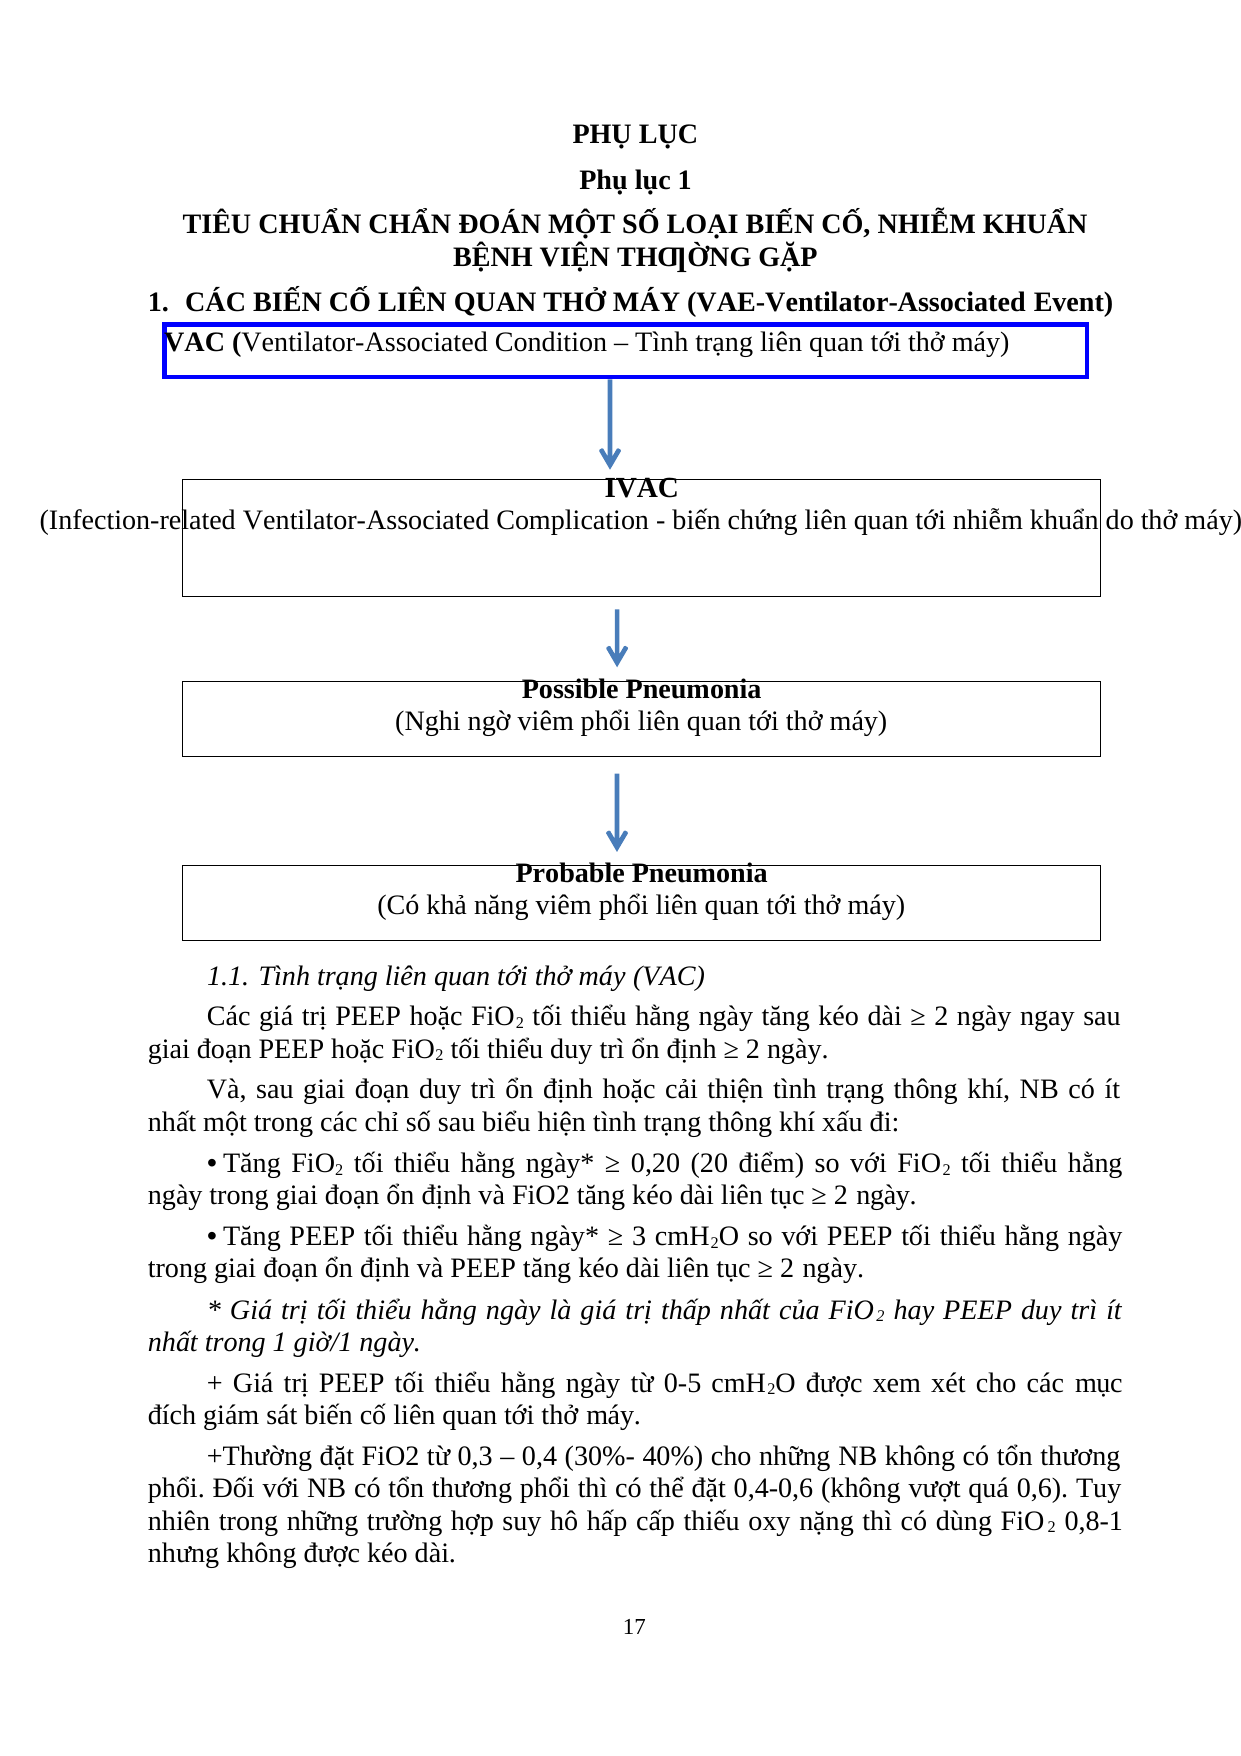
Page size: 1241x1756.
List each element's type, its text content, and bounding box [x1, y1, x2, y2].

list CÁC BIẾN CỐ LIÊN QUAN THỞ MÁY (VAE-Ventilator-Associated Event) [148, 285, 1240, 317]
text * Giá trị tối thiểu hằng ngày là giá trị thấp nhất của FiO2 hay PEEP duy trì ít nhất trong 1 giờ/1 ngày. [148, 1293, 1122, 1357]
text +Thường đặt FiO2 từ 0,3 – 0,4 (30%- 40%) cho những NB không có tổn thương phổi. Đối với NB có tổn thương phổi thì có thể đặt 0,4-0,6 (không vượt quá 0,6). Tuy nhiên trong những trường hợp suy hô hấp cấp thiếu oxy nặng thì có dùng FiO2 0,8-1 nhưng không được kéo dài. [148, 1439, 1123, 1568]
text + Giá trị PEEP tối thiểu hằng ngày từ 0-5 cmH2O được xem xét cho các mục đích giám sát biến cố liên quan tới thở máy. [148, 1366, 1122, 1430]
subtitle PHỤ LỤC [163, 118, 1108, 150]
list Tăng FiO2 tối thiểu hằng ngày* ≥ 0,20 (20 điểm) so với FiO2 tối thiểu hằng ngày trong giai đoạn ổn định và FiO2 tăng kéo dài liên tục ≥ 2 ngày. [148, 1146, 1123, 1211]
picture [594, 870, 598, 881]
picture [183, 480, 1100, 596]
picture [183, 682, 1100, 756]
text Phụ lục 1 [163, 163, 1108, 195]
picture [247, 334, 257, 346]
picture [183, 866, 1100, 940]
picture [167, 334, 1085, 367]
picture [642, 482, 648, 489]
text Các giá trị PEEP hoặc FiO2 tối thiểu hằng ngày tăng kéo dài ≥ 2 ngày ngay sau giai đoạn PEEP hoặc FiO2 tối thiểu duy trì ổn định ≥ 2 ngày. [148, 999, 1122, 1064]
list Tình trạng liên quan tới thở máy (VAC) [207, 959, 1240, 992]
picture [370, 335, 376, 343]
text TIÊU CHUẨN CHẨN ĐOÁN MỘT SỐ LOẠI BIẾN CỐ, NHIỄM KHUẨN BỆNH VIỆN THƢỜNG GẶP [163, 207, 1108, 272]
picture [565, 870, 569, 881]
picture [622, 480, 632, 491]
picture [171, 334, 180, 346]
list Tăng PEEP tối thiểu hằng ngày* ≥ 3 cmH2O so với PEEP tối thiểu hằng ngày trong giai đoạn ổn định và PEEP tăng kéo dài liên tục ≥ 2 ngày. [148, 1219, 1123, 1284]
text Và, sau giai đoạn duy trì ổn định hoặc cải thiện tình trạng thông khí, NB có ít nhất một trong các chỉ số sau biểu hiện tình trạng thông khí xấu đi: [148, 1073, 1123, 1137]
picture [588, 686, 592, 697]
